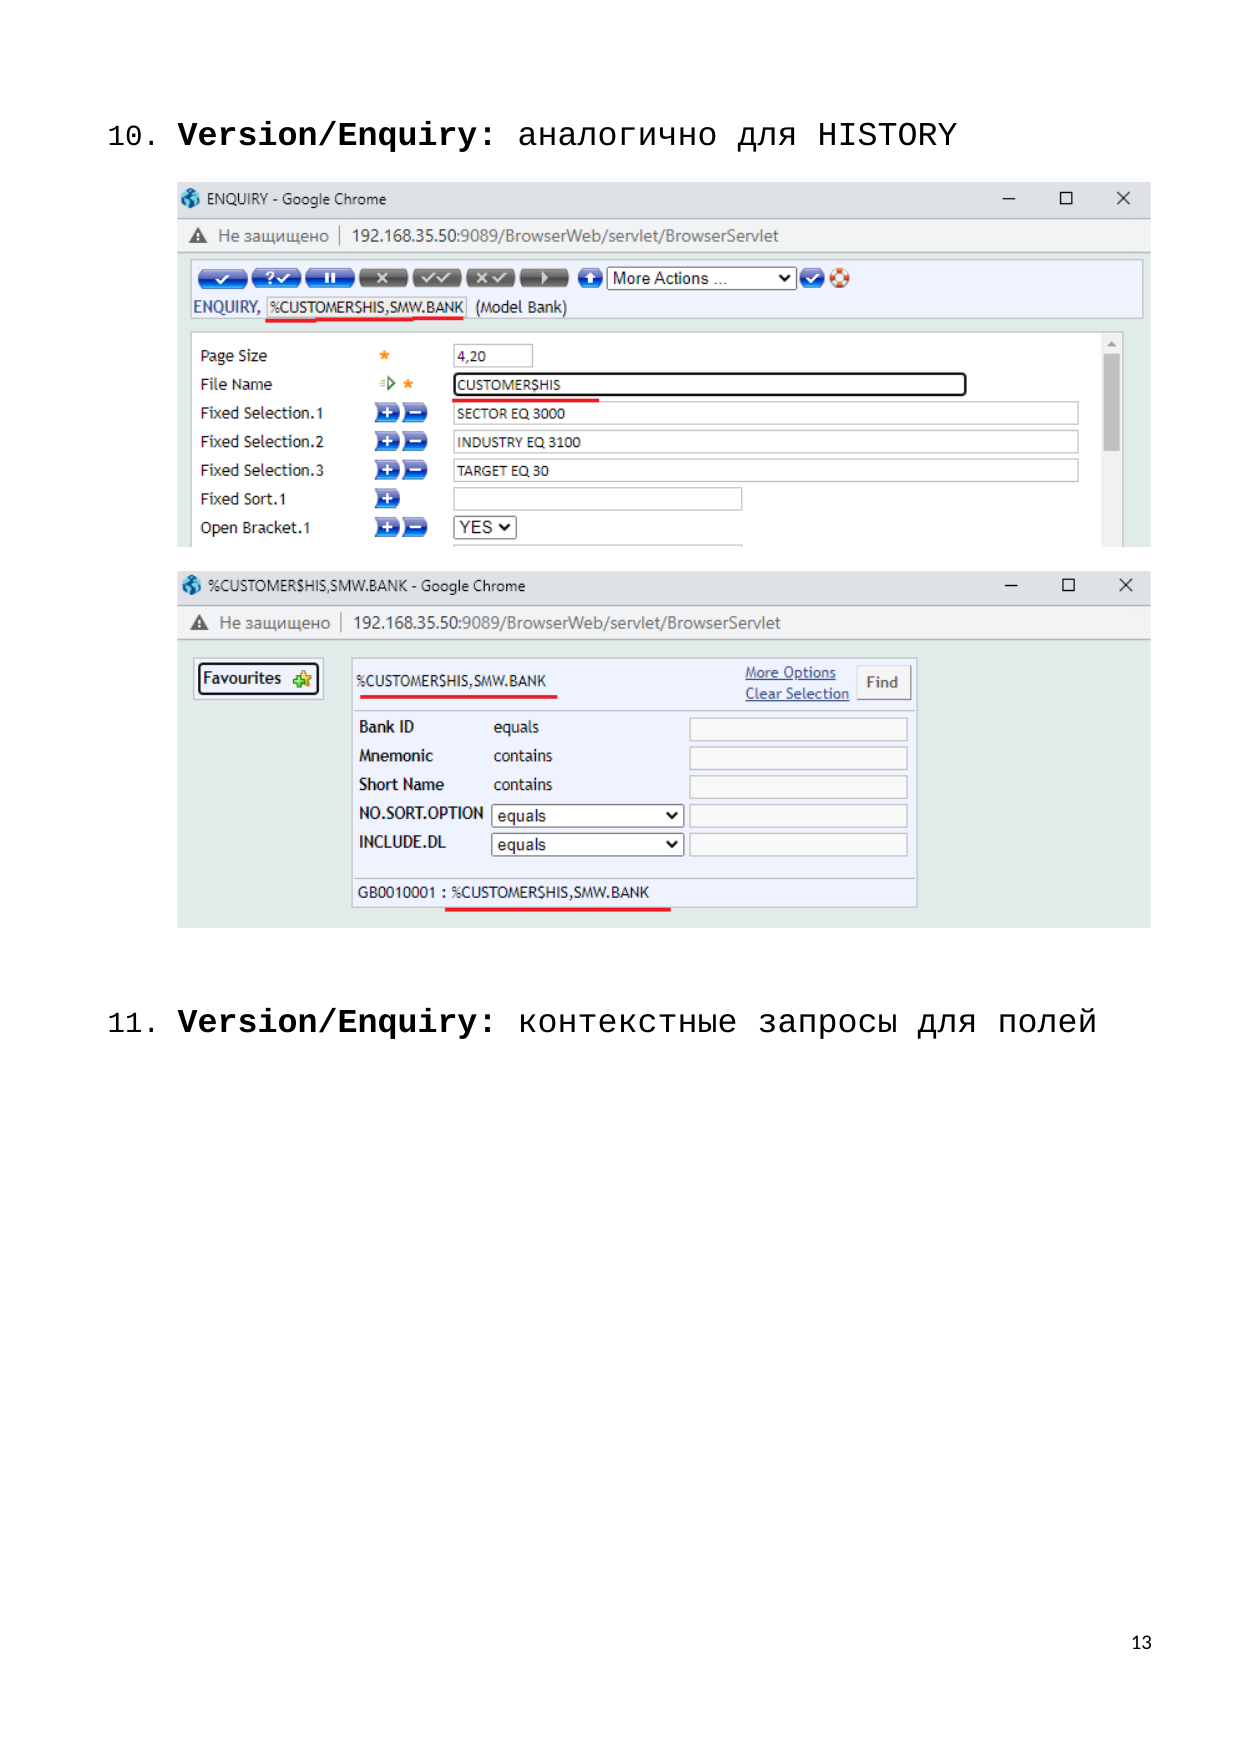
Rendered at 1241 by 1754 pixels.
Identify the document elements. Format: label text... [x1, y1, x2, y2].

picture [177, 571, 1151, 928]
list Version/Enquiry: контекстные запросы для полей [177, 1005, 1152, 1043]
picture [177, 182, 1151, 547]
list Version/Enquiry: аналогично для HISTORY [177, 118, 1152, 156]
